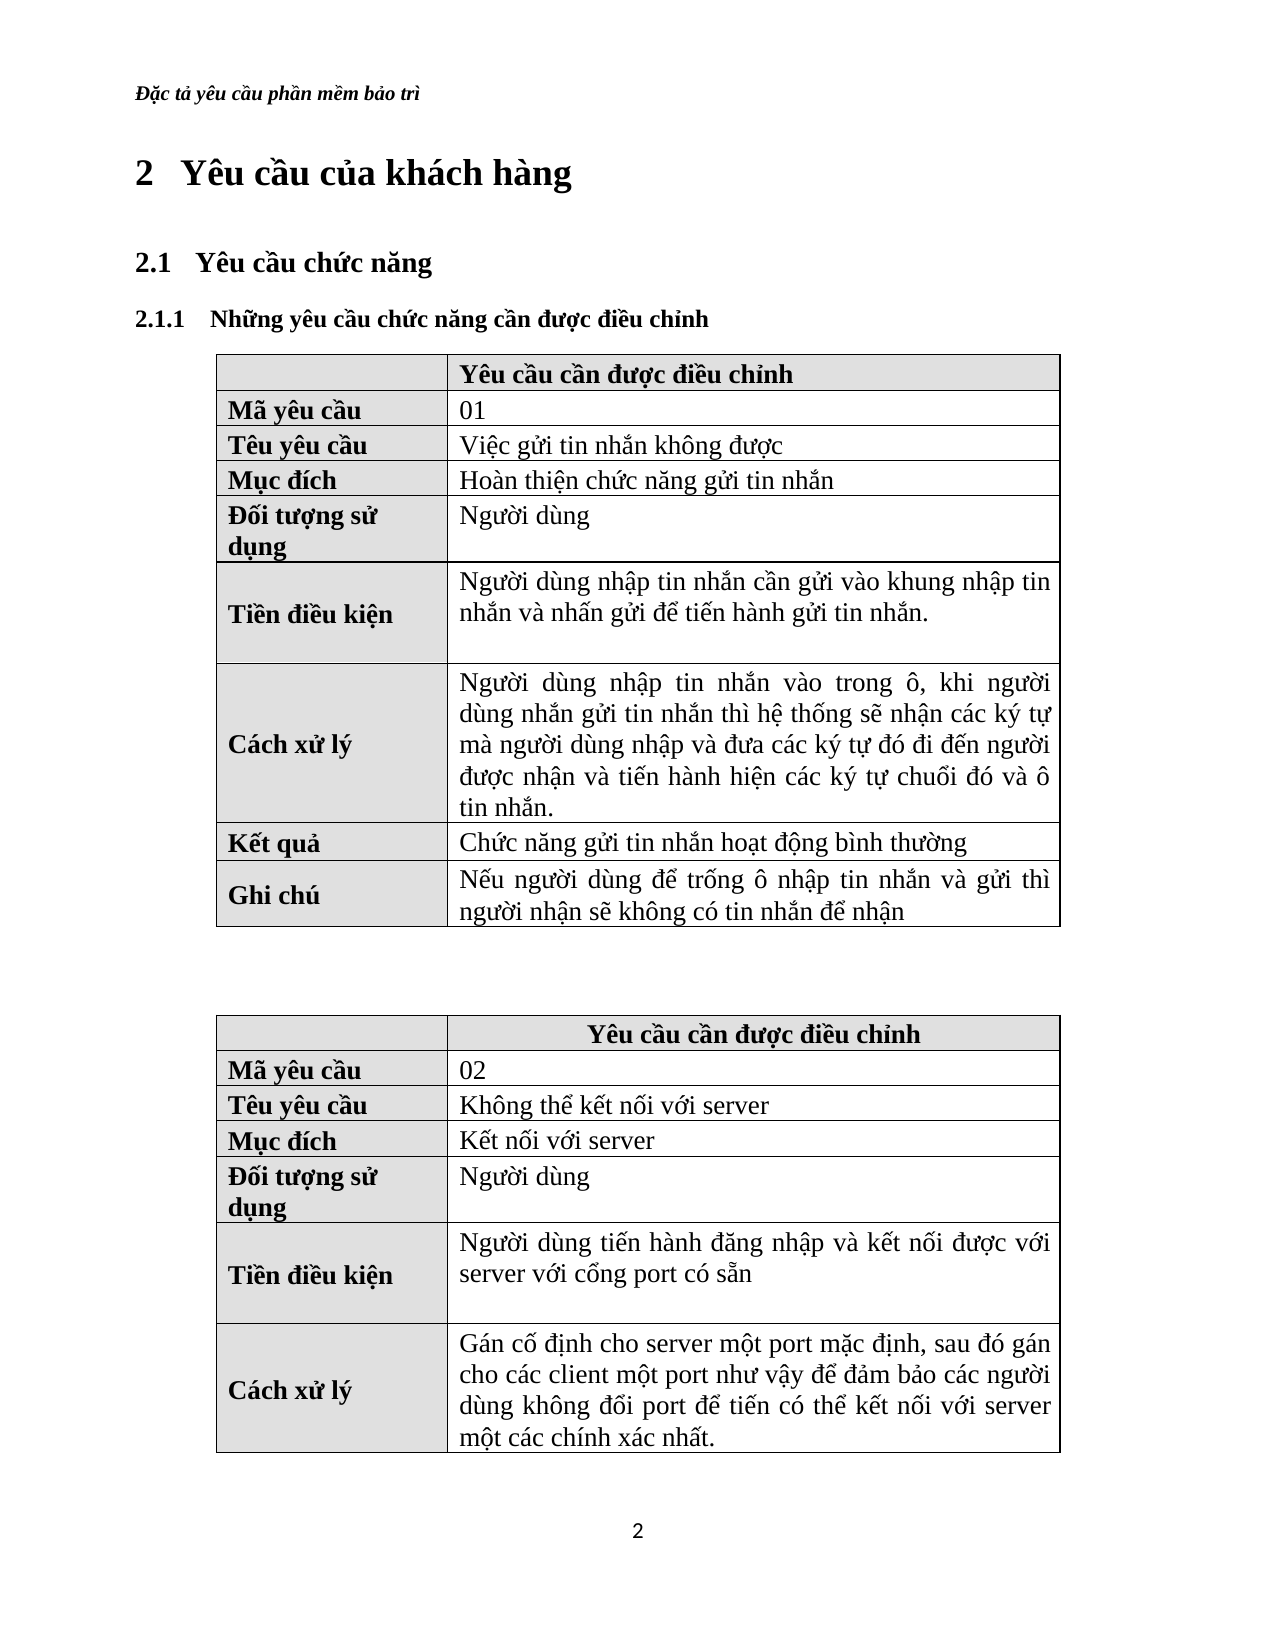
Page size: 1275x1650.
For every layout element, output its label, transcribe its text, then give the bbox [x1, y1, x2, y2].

table_cell Têu yêu cầu [217, 1086, 447, 1120]
subtitle Yêu cầu chức năng [135, 245, 1140, 278]
table_cell Người dùng tiến hành đăng nhập và kết nối được với server với cổng port có sẵn [448, 1223, 1059, 1323]
subtitle Yêu cầu của khách hàng [135, 151, 1140, 194]
table_header [217, 355, 447, 390]
table_cell Nếu người dùng để trống ô nhập tin nhắn và gửi thì người nhận sẽ không có tin nhắn để nhận [448, 861, 1059, 926]
table_header Yêu cầu cần được điều chỉnh [448, 355, 1059, 390]
table_cell Cách xử lý [217, 664, 447, 822]
table_cell Mã yêu cầu [217, 391, 447, 425]
table_cell Kết nối với server [448, 1121, 1059, 1156]
table_cell Cách xử lý [217, 1324, 447, 1452]
table_cell Têu yêu cầu [217, 426, 447, 460]
table_cell Người dùng nhập tin nhắn vào trong ô, khi người dùng nhắn gửi tin nhắn thì hệ thống sẽ nhận các ký tự mà người dùng nhập và đưa các ký tự đó đi đến người được nhận và tiến hành hiện các ký tự chuổi đó và ô tin nhắn. [448, 664, 1059, 822]
subtitle Những yêu cầu chức năng cần được điều chỉnh [135, 304, 1140, 333]
table_cell Người dùng [448, 1157, 1059, 1222]
table_cell 01 [448, 391, 1059, 425]
table_header Yêu cầu cần được điều chỉnh [448, 1016, 1059, 1050]
table_cell Hoàn thiện chức năng gửi tin nhắn [448, 461, 1059, 495]
table_cell 02 [448, 1051, 1059, 1085]
table_cell Chức năng gửi tin nhắn hoạt động bình thường [448, 823, 1059, 860]
table_cell Tiền điều kiện [217, 563, 447, 662]
table_cell Mã yêu cầu [217, 1051, 447, 1085]
table_cell Ghi chú [217, 861, 447, 926]
table_cell Mục đích [217, 461, 447, 495]
table_cell Không thể kết nối với server [448, 1086, 1059, 1120]
table_cell Kết quả [217, 823, 447, 860]
table_cell Đối tượng sử dụng [217, 496, 447, 561]
table_cell Tiền điều kiện [217, 1223, 447, 1323]
table_cell Đối tượng sử dụng [217, 1157, 447, 1222]
table_cell Mục đích [217, 1121, 447, 1156]
table_header [217, 1016, 447, 1050]
table_cell Người dùng [448, 496, 1059, 561]
table_cell Việc gửi tin nhắn không được [448, 426, 1059, 460]
table_cell Người dùng nhập tin nhắn cần gửi vào khung nhập tin nhắn và nhấn gửi để tiến hành gửi tin nhắn. [448, 563, 1059, 662]
table_cell Gán cố định cho server một port mặc định, sau đó gán cho các client một port như vậy để đảm bảo các người dùng không đổi port để tiến có thể kết nối với server một các chính xác nhất. [448, 1324, 1059, 1452]
